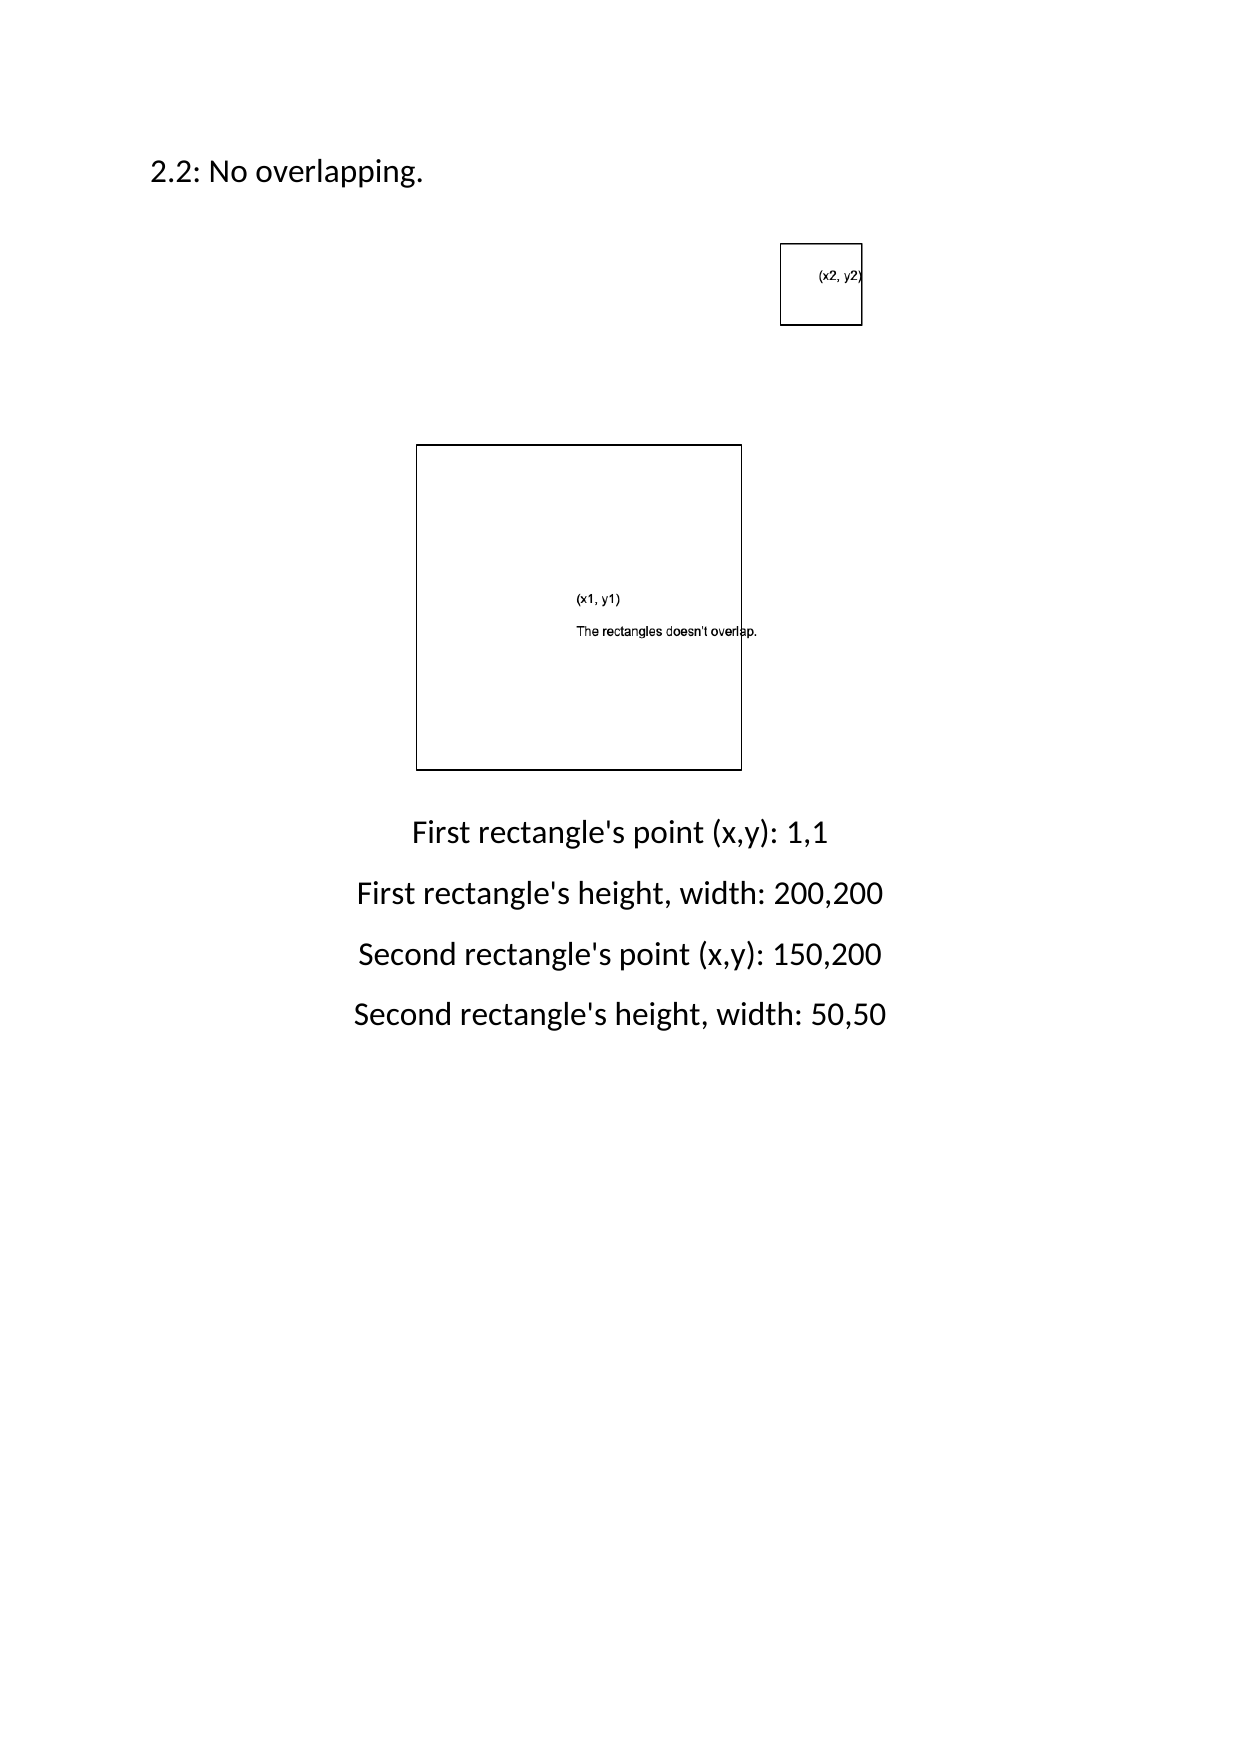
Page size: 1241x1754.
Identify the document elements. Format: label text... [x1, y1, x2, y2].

text Second rectangle's height, width: 50,50 [150, 993, 1090, 1034]
text 2.2: No overlapping. [150, 150, 1090, 191]
picture [360, 210, 880, 793]
text Second rectangle's point (x,y): 150,200 [150, 933, 1090, 973]
text First rectangle's height, width: 200,200 [150, 872, 1090, 913]
text First rectangle's point (x,y): 1,1 [150, 811, 1090, 852]
